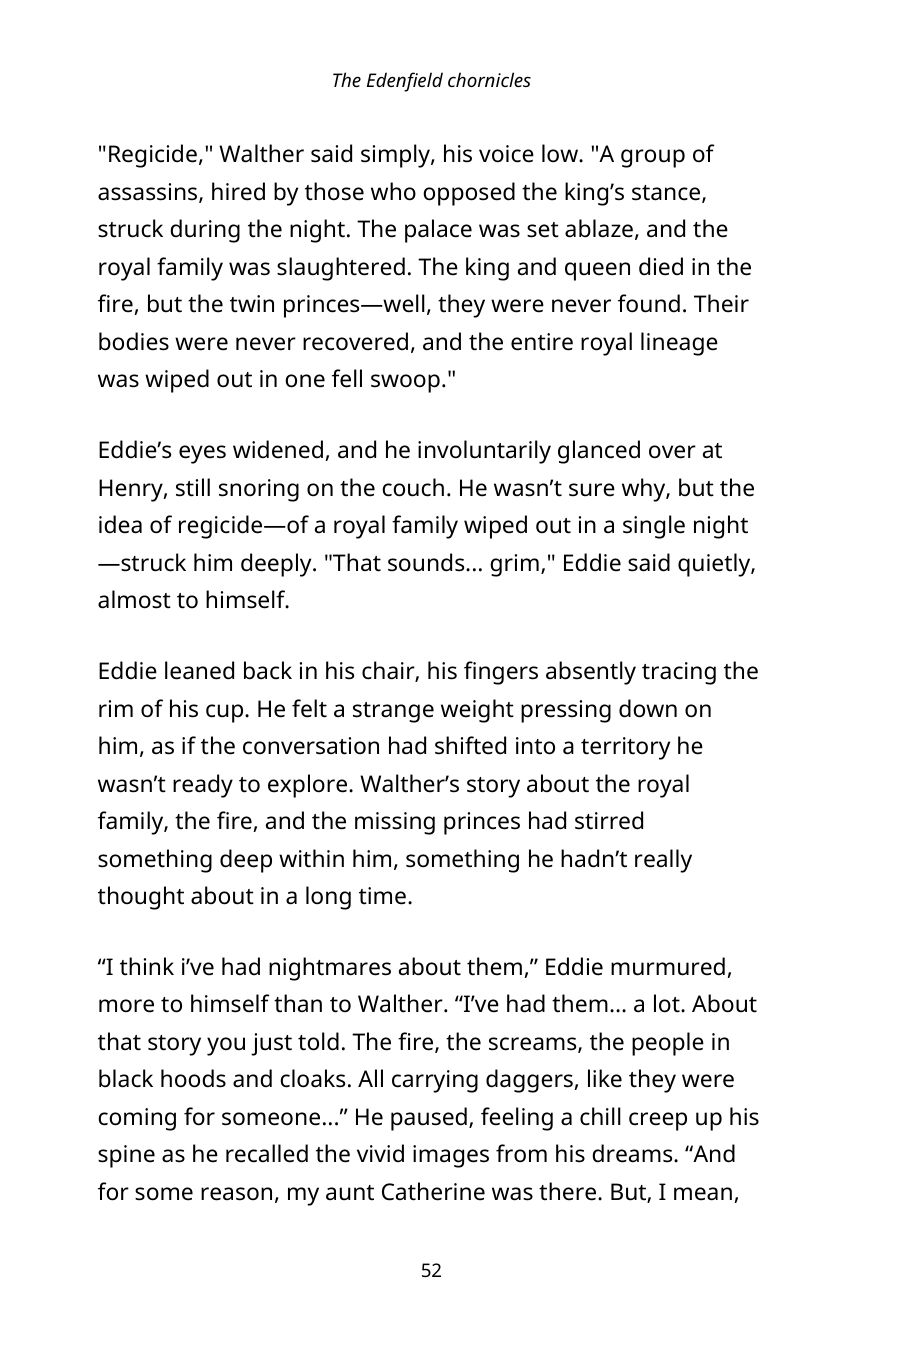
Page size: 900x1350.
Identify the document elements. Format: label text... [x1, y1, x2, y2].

text Eddie’s eyes widened, and he involuntarily glanced over at Henry, still snoring on the couch. He wasn’t sure why, but the idea of regicide—of a royal family wiped out in a single night—struck him deeply. "That sounds... grim," Eddie said quietly, almost to himself. [97, 434, 765, 616]
text "Regicide," Walther said simply, his voice low. "A group of assassins, hired by those who opposed the king’s stance, struck during the night. The palace was set ablaze, and the royal family was slaughtered. The king and queen died in the fire, but the twin princes—well, they were never found. Their bodies were never recovered, and the entire royal lineage was wiped out in one fell swoop." [97, 138, 765, 395]
text Eddie leaned back in his chair, his fingers absently tracing the rim of his cup. He felt a strange weight pressing down on him, as if the conversation had shifted into a territory he wasn’t ready to explore. Walther’s story about the royal family, the fire, and the missing princes had stirred something deep within him, something he hadn’t really thought about in a long time. [97, 655, 765, 911]
